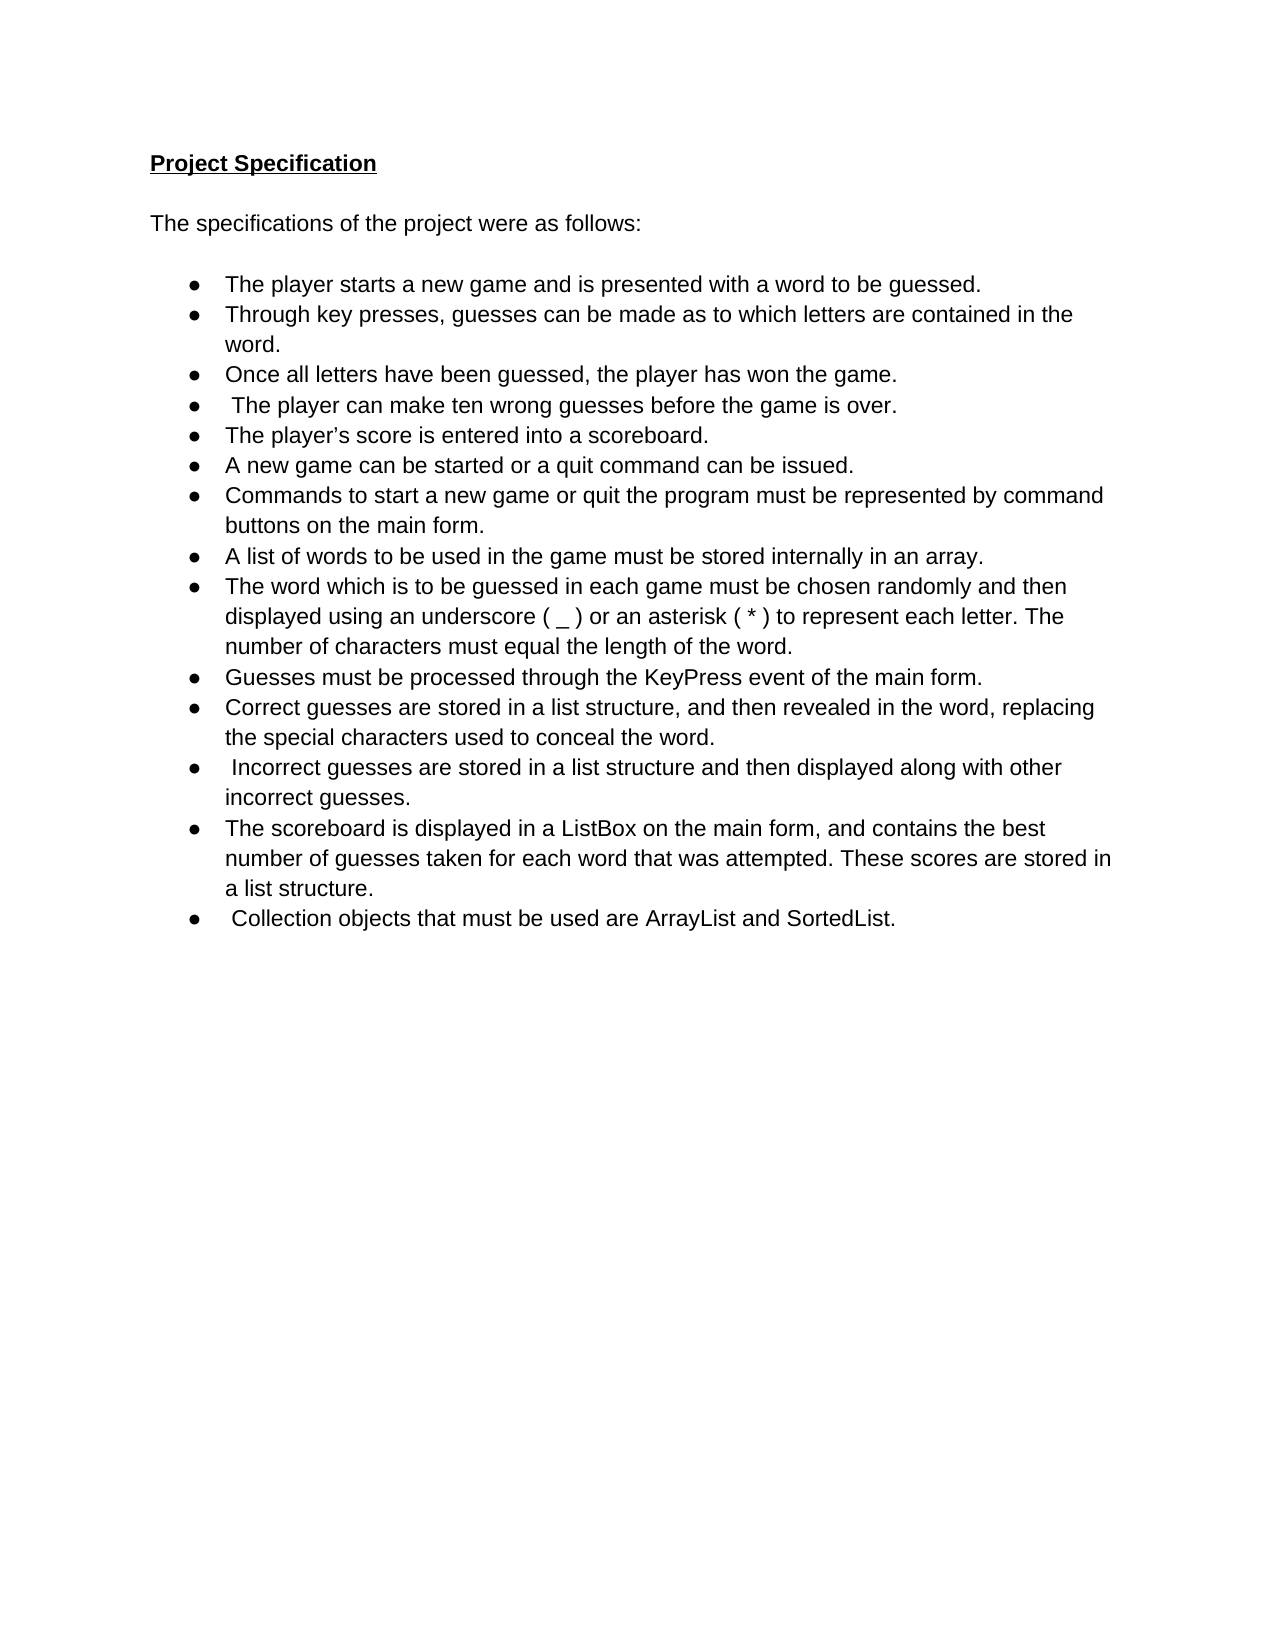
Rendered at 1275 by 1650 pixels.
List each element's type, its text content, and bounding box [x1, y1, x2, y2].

text Project Specification [150, 150, 1125, 176]
list Correct guesses are stored in a list structure, and then revealed in the word, replacing the special characters used to conceal the word. [187, 694, 1125, 750]
list The scoreboard is displayed in a ListBox on the main form, and contains the best number of guesses taken for each word that was attempted. These scores are stored in a list structure. [187, 814, 1125, 901]
list A new game can be started or a quit command can be issued. [187, 452, 1125, 478]
list Once all letters have been guessed, the player has won the game. [187, 361, 1125, 388]
list Commands to start a new game or quit the program must be represented by command buttons on the main form. [187, 482, 1125, 539]
list Through key presses, guesses can be made as to which letters are contained in the word. [187, 301, 1125, 358]
list Incorrect guesses are stored in a list structure and then displayed along with other incorrect guesses. [187, 754, 1125, 811]
list The player’s score is entered into a scoreboard. [187, 422, 1125, 448]
list The player can make ten wrong guesses before the game is over. [187, 392, 1125, 418]
list The word which is to be guessed in each game must be chosen randomly and then displayed using an underscore ( _ ) or an asterisk ( * ) to represent each letter. The number of characters must equal the length of the word. [187, 573, 1125, 660]
list Guesses must be processed through the KeyPress event of the main form. [187, 663, 1125, 690]
list Collection objects that must be used are ArrayList and SortedList. [187, 905, 1125, 932]
list The player starts a new game and is presented with a word to be guessed. [187, 271, 1125, 297]
text The specifications of the project were as follows: [150, 210, 1125, 237]
list A list of words to be used in the game must be stored internally in an array. [187, 543, 1125, 569]
